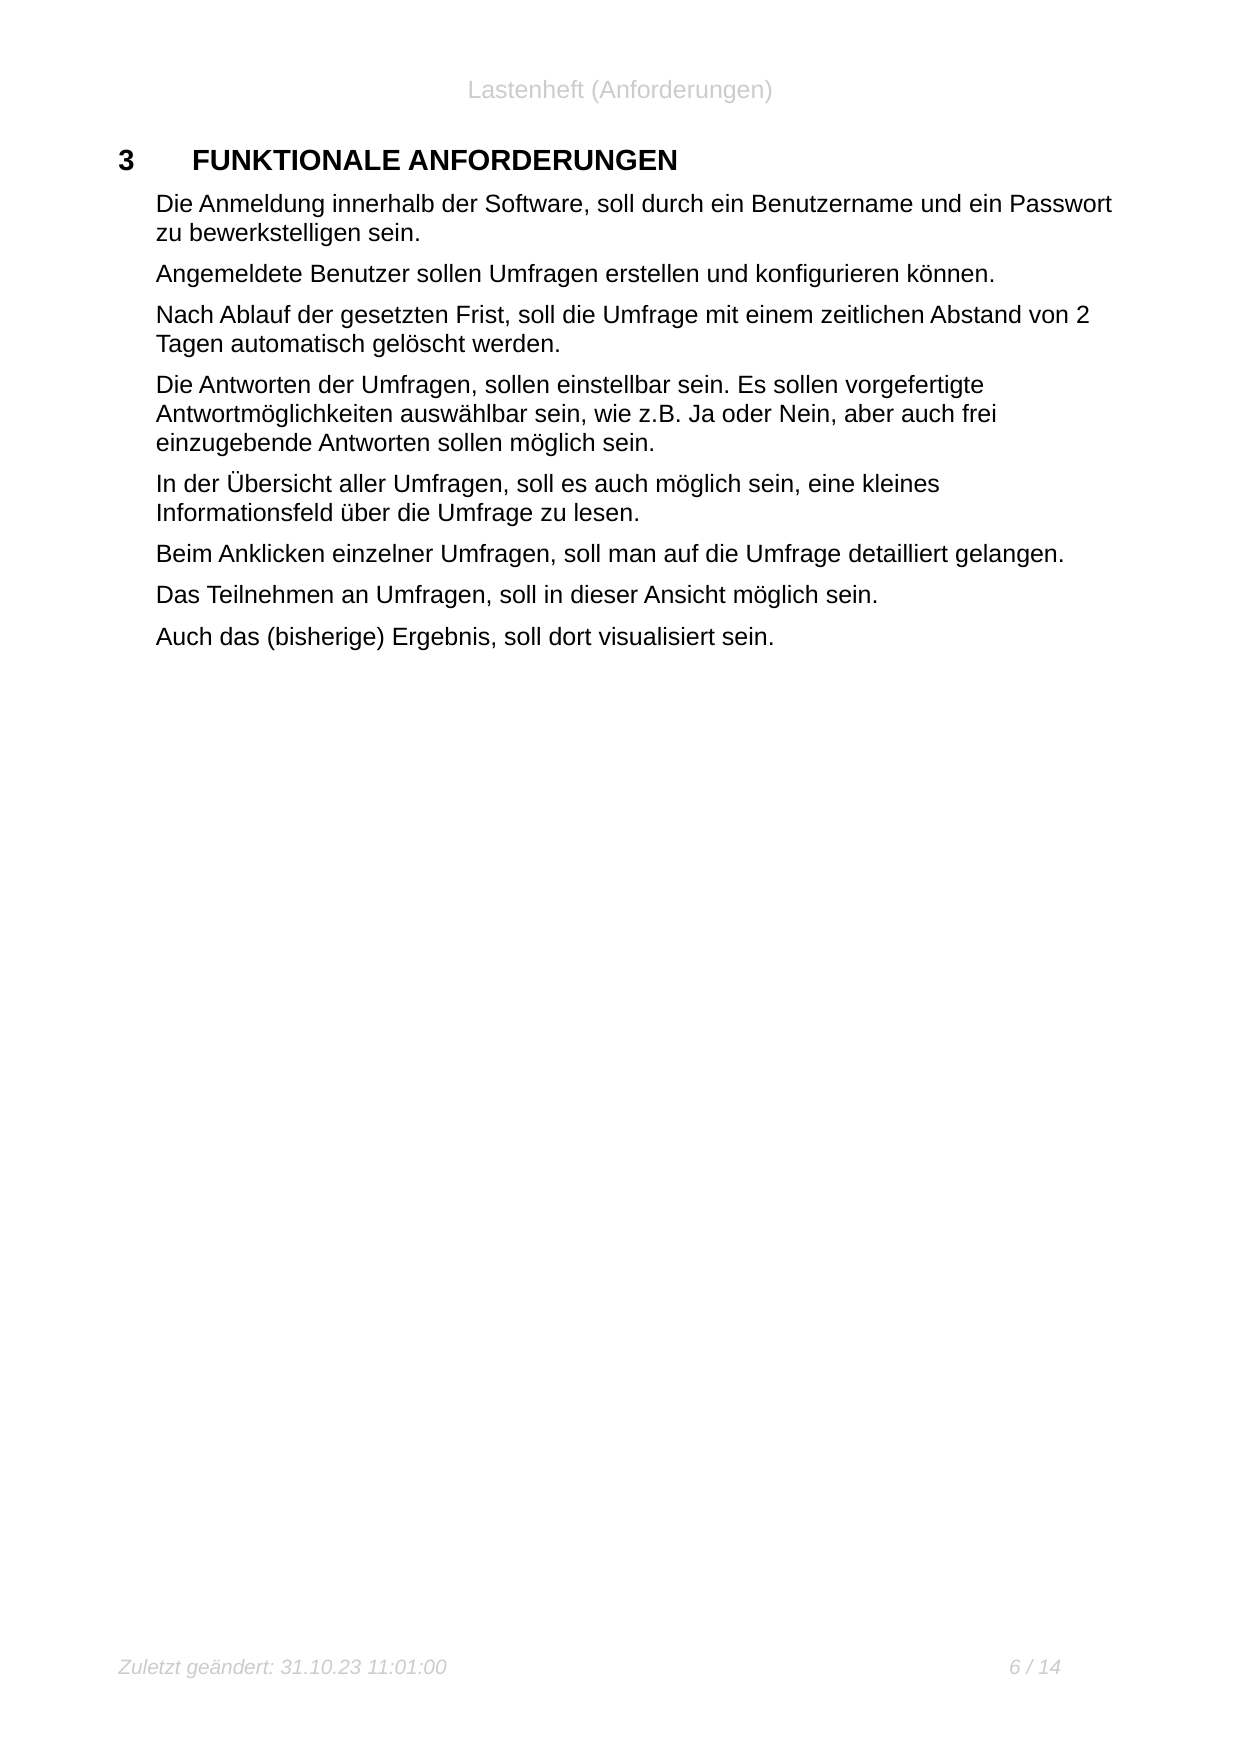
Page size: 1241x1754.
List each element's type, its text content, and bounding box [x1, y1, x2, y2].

text Die Antworten der Umfragen, sollen einstellbar sein. Es sollen vorgefertigte Antwortmöglichkeiten auswählbar sein, wie z.B. Ja oder Nein, aber auch frei einzugebende Antworten sollen möglich sein. [156, 370, 1122, 457]
text Nach Ablauf der gesetzten Frist, soll die Umfrage mit einem zeitlichen Abstand von 2 Tagen automatisch gelöscht werden. [156, 300, 1122, 358]
text Die funktionalen Anforderungen sind die zentralen Vorgaben für die Systementwicklung. Sie werden in das »Pflichtenheft (Gesamtsystementwurf) übernommen und bei Bedarf konkretisiert.Die Anmeldung innerhalb der Software, soll durch ein Benutzername und ein Passwort zu bewerkstelligen sein. [156, 189, 1122, 247]
text In der Übersicht aller Umfragen, soll es auch möglich sein, eine kleines Informationsfeld über die Umfrage zu lesen. [156, 469, 1122, 527]
subtitle Funktionale Anforderungen [118, 143, 1122, 177]
text UmUMfASDasdAngemeldete Benutzer sollen Umfragen erstellen und konfigurieren können. [156, 259, 1122, 288]
text Beim Anklicken einzelner Umfragen, soll man auf die Umfrage detailliert gelangen. [156, 539, 1122, 568]
text Das Teilnehmen an Umfragen, soll in dieser Ansicht möglich sein. [156, 580, 1122, 609]
text Auch das (bisherige) Ergebnis, soll dort visualisiert sein. [156, 622, 1122, 650]
